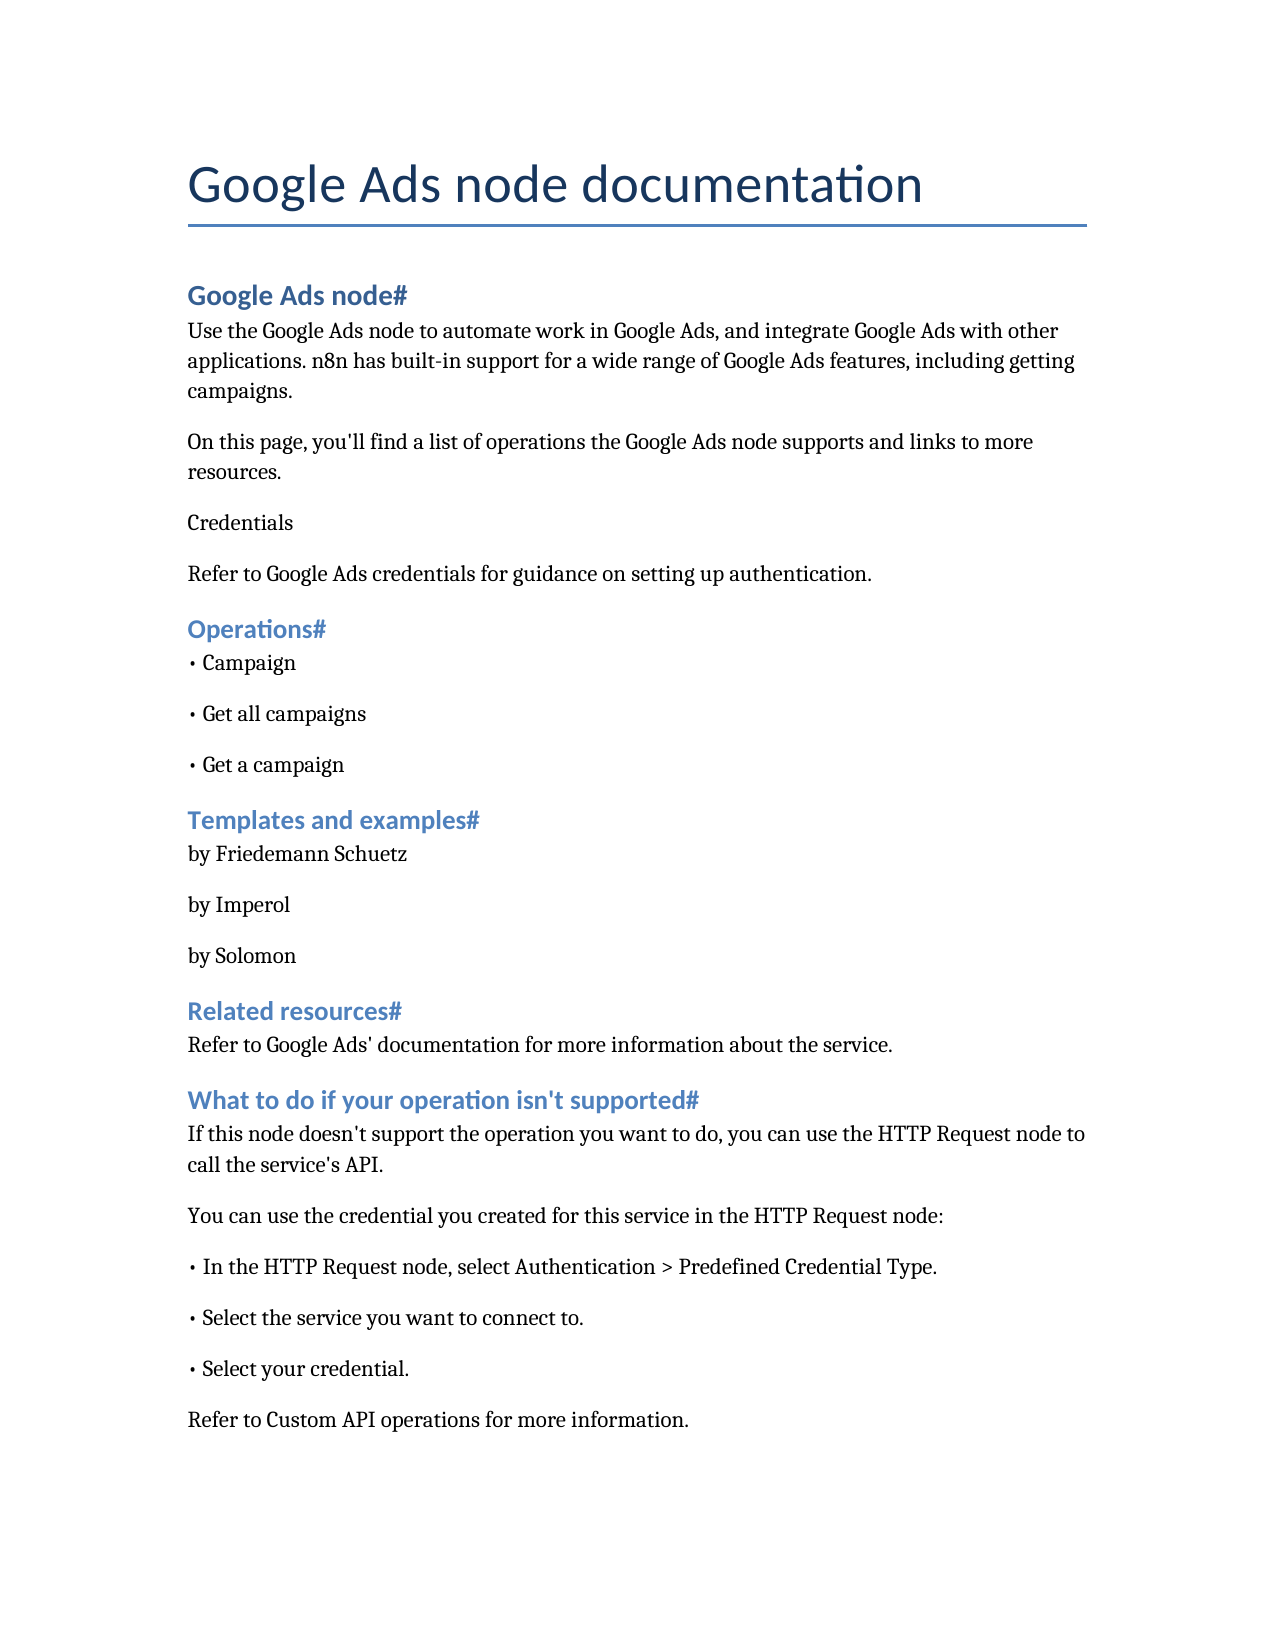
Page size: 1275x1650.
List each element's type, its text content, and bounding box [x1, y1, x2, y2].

text Credentials [187, 510, 1087, 537]
text If this node doesn't support the operation you want to do, you can use the HTTP Request node to call the service's API. [187, 1121, 1087, 1178]
text Refer to Google Ads' documentation for more information about the service. [187, 1032, 1087, 1059]
text by Friedemann Schuetz [187, 841, 1087, 868]
text • Get a campaign [187, 752, 1087, 779]
subtitle Operations# [187, 612, 1087, 645]
text by Solomon [187, 943, 1087, 970]
subtitle Templates and examples# [187, 803, 1087, 836]
title Google Ads node documentation [187, 150, 1087, 227]
subtitle Related resources# [187, 994, 1087, 1027]
text • Get all campaigns [187, 701, 1087, 728]
text On this page, you'll find a list of operations the Google Ads node supports and links to more resources. [187, 429, 1087, 486]
subtitle What to do if your operation isn't supported# [187, 1083, 1087, 1116]
text Refer to Custom API operations for more information. [187, 1407, 1087, 1433]
text • Campaign [187, 650, 1087, 677]
subtitle Google Ads node# [187, 277, 1087, 312]
text • Select the service you want to connect to. [187, 1304, 1087, 1331]
text You can use the credential you created for this service in the HTTP Request node: [187, 1202, 1087, 1229]
text Refer to Google Ads credentials for guidance on setting up authentication. [187, 561, 1087, 588]
text • Select your credential. [187, 1356, 1087, 1382]
text by Imperol [187, 892, 1087, 919]
text Use the Google Ads node to automate work in Google Ads, and integrate Google Ads with other applications. n8n has built-in support for a wide range of Google Ads features, including getting campaigns. [187, 317, 1087, 404]
text • In the HTTP Request node, select Authentication > Predefined Credential Type. [187, 1253, 1087, 1280]
